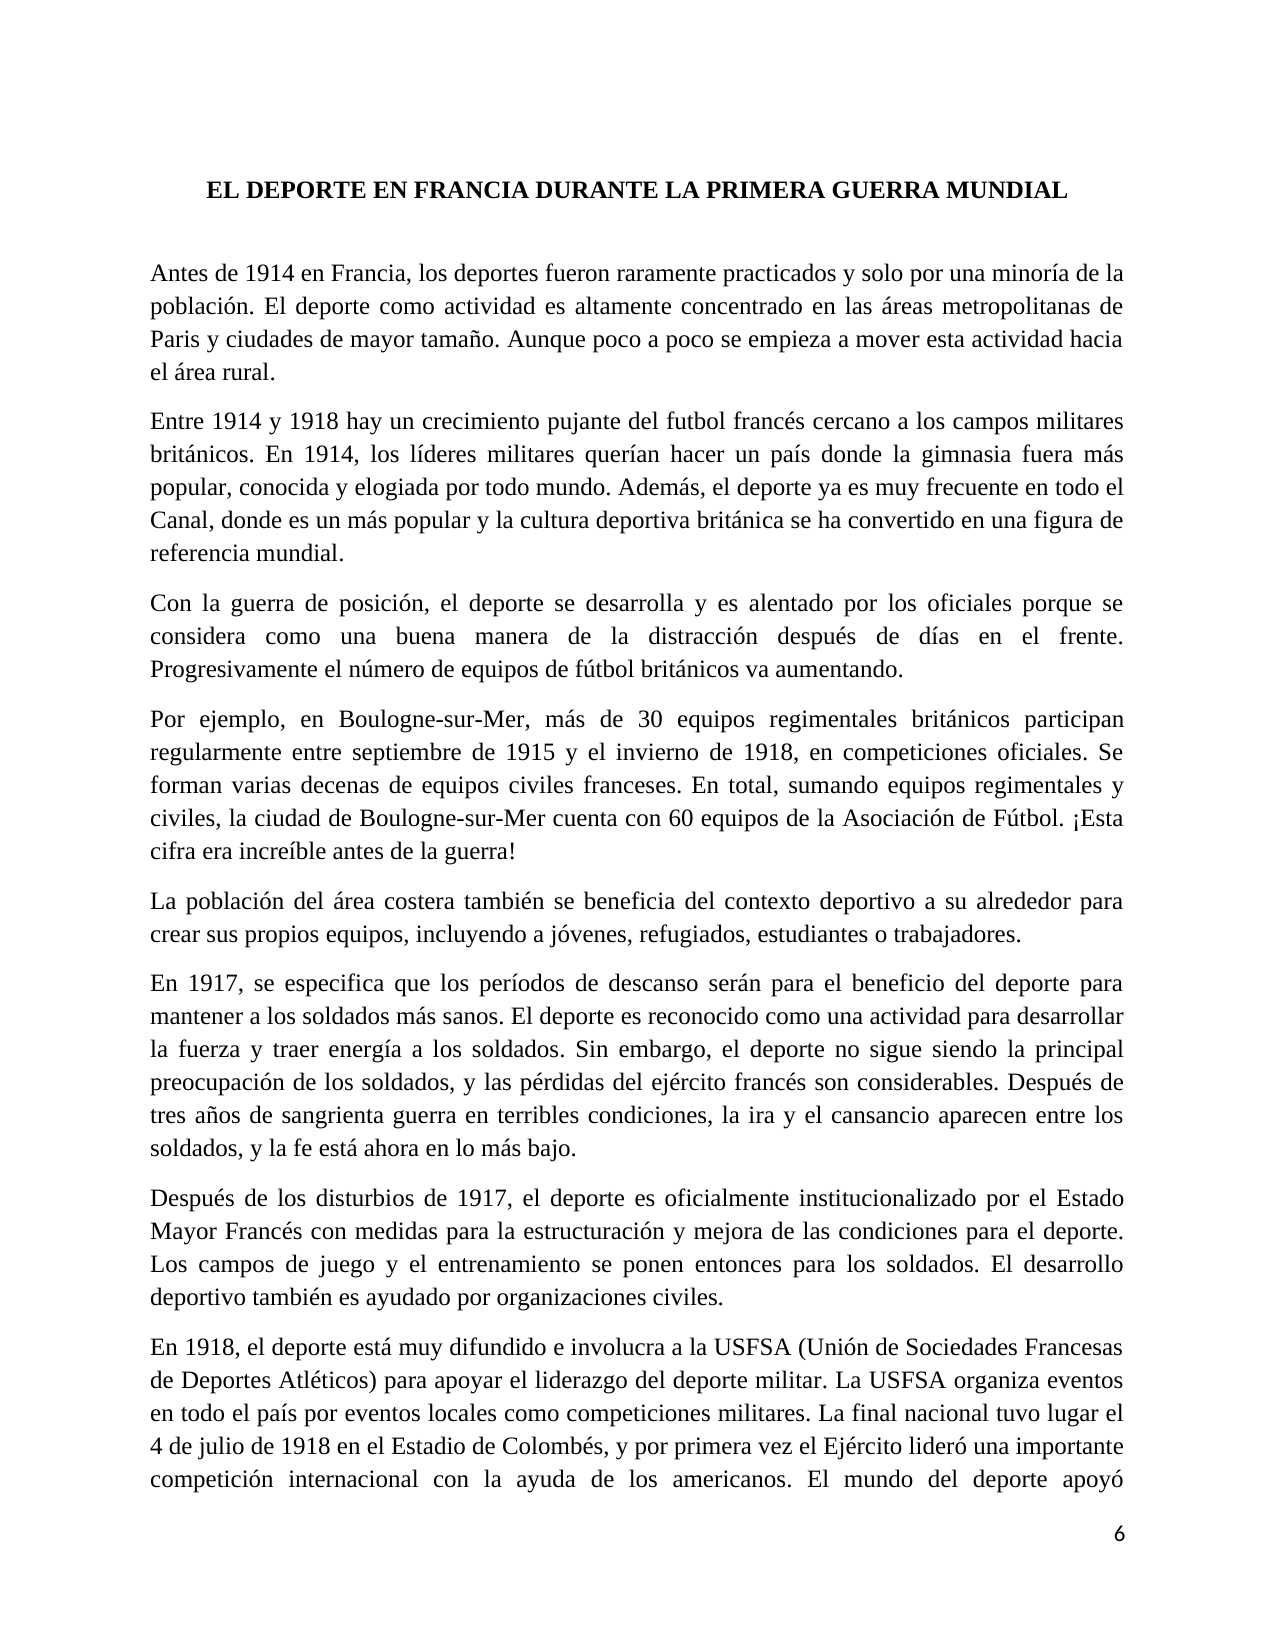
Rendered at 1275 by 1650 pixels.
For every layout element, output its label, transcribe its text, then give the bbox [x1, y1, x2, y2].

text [150, 1332, 1125, 1493]
text Antes de 1914 en Francia, los deportes fueron raramente practicados y solo por una minoría de la población. El deporte como actividad es altamente concentrado en las áreas metropolitanas de Paris y ciudades de mayor tamaño. Aunque poco a poco se empieza a mover esta actividad hacia el área rural. [150, 258, 1125, 386]
text Después de los disturbios de 1917, el deporte es oficialmente institucionalizado por el Estado Mayor Francés con medidas para la estructuración y mejora de las condiciones para el deporte. Los campos de juego y el entrenamiento se ponen entonces para los soldados. El desarrollo deportivo también es ayudado por organizaciones civiles. [150, 1183, 1125, 1311]
text En 1917, se especifica que los períodos de descanso serán para el beneficio del deporte para mantener a los soldados más sanos. El deporte es reconocido como una actividad para desarrollar la fuerza y ​​traer energía a los soldados. Sin embargo, el deporte no sigue siendo la principal preocupación de los soldados, y las pérdidas del ejército francés son considerables. Después de tres años de sangrienta guerra en terribles condiciones, la ira y el cansancio aparecen entre los soldados, y la fe está ahora en lo más bajo. [150, 968, 1125, 1162]
text Entre 1914 y 1918 hay un crecimiento pujante del futbol francés cercano a los campos militares británicos. En 1914, los líderes militares querían hacer un país donde la gimnasia fuera más popular, conocida y elogiada por todo mundo. Además, el deporte ya es muy frecuente en todo el Canal, donde es un más popular y la cultura deportiva británica se ha convertido en una figura de referencia mundial. [150, 406, 1125, 567]
text Con la guerra de posición, el deporte se desarrolla y es alentado por los oficiales porque se considera como una buena manera de la distracción después de días en el frente. Progresivamente el número de equipos de fútbol británicos va aumentando. [150, 588, 1125, 683]
subtitle EL DEPORTE EN FRANCIA DURANTE LA PRIMERA GUERRA MUNDIAL [150, 175, 1125, 204]
text Por ejemplo, en Boulogne-sur-Mer, más de 30 equipos regimentales británicos participan regularmente entre septiembre de 1915 y el invierno de 1918, en competiciones oficiales. Se forman varias decenas de equipos civiles franceses. En total, sumando equipos regimentales y civiles, la ciudad de Boulogne-sur-Mer cuenta con 60 equipos de la Asociación de Fútbol. ¡Esta cifra era increíble antes de la guerra! [150, 704, 1125, 865]
text La población del área costera también se beneficia del contexto deportivo a su alrededor para crear sus propios equipos, incluyendo a jóvenes, refugiados, estudiantes o trabajadores. [150, 886, 1125, 947]
